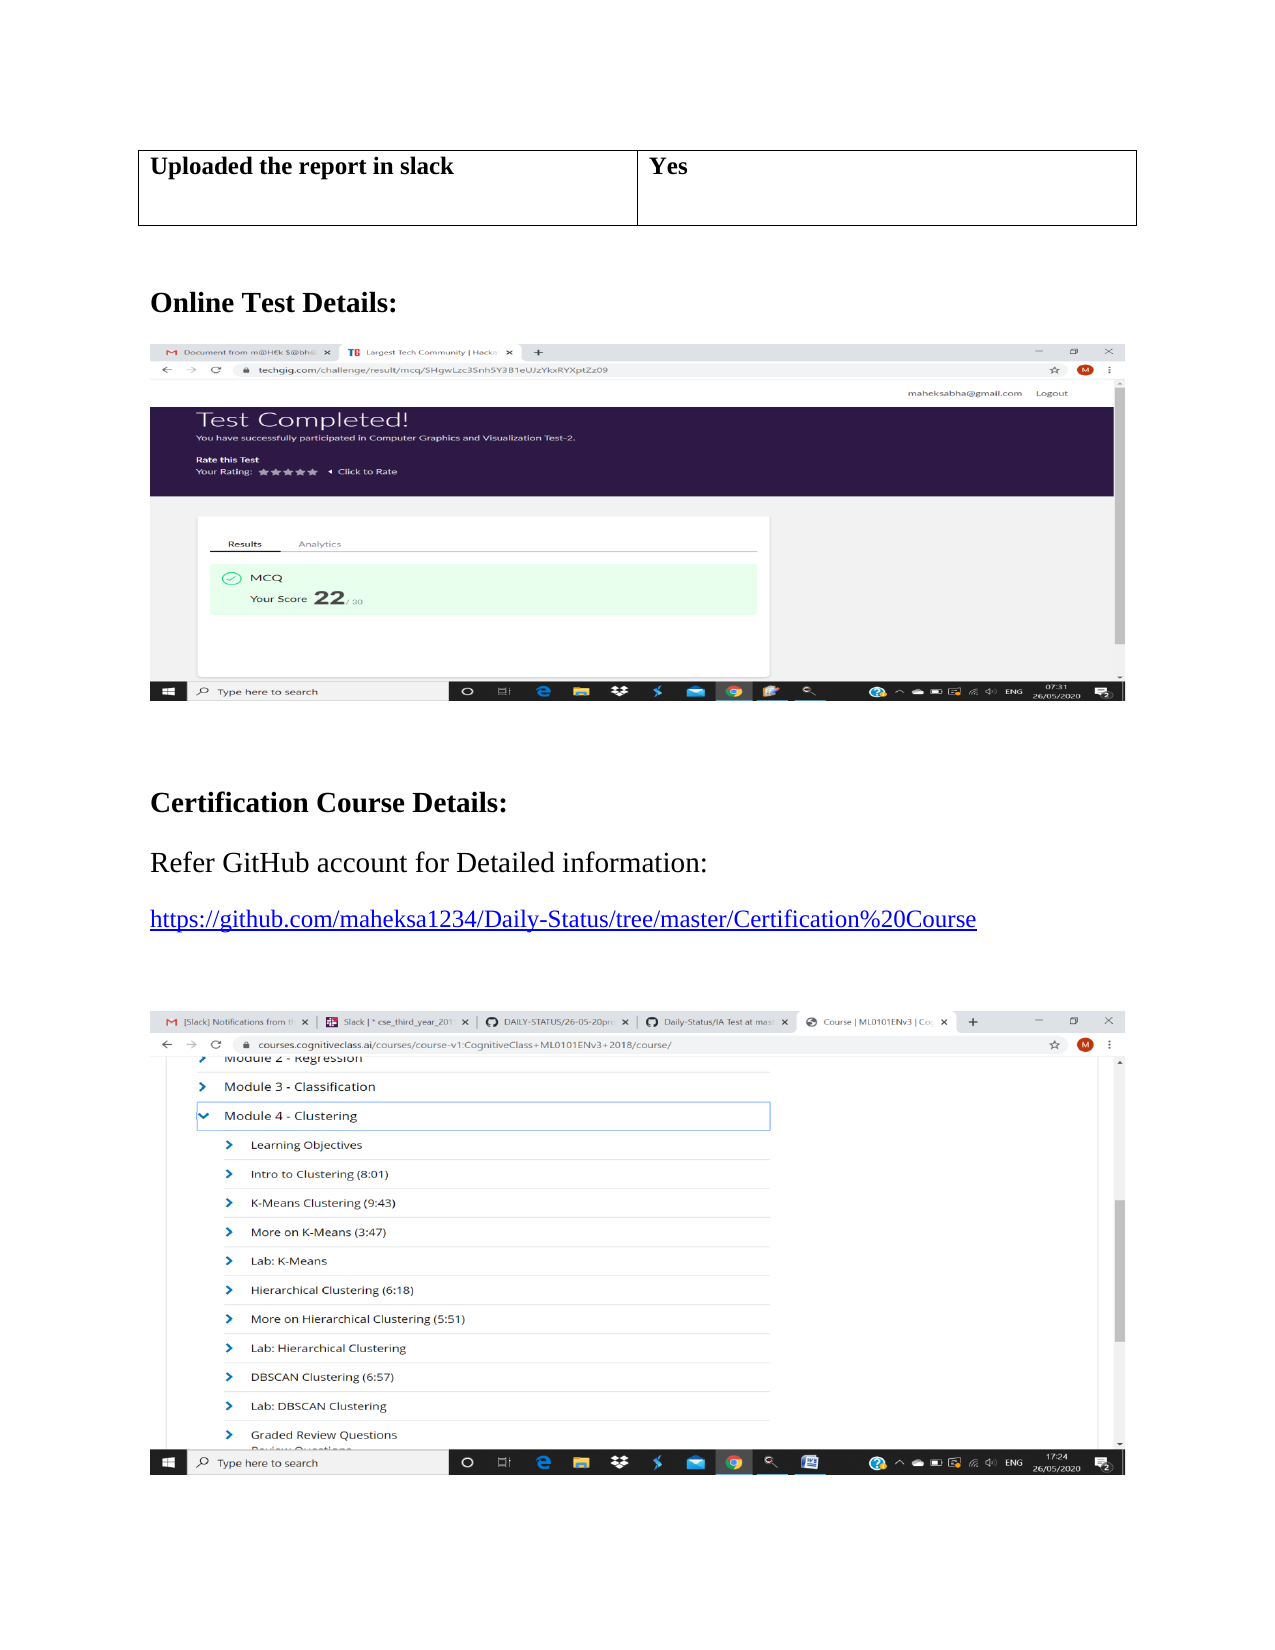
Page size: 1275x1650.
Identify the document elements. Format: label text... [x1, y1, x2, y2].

text Refer GitHub account for Detailed information: [150, 845, 1125, 878]
text https://github.com/maheksa1234/Daily-Status/tree/master/Certification%20Course [150, 904, 1125, 933]
text Online Test Details: [150, 285, 1125, 319]
picture [150, 344, 1125, 701]
text Certification Course Details: [150, 785, 1125, 819]
picture [150, 1011, 1125, 1475]
table_cell Uploaded the report in slack [139, 151, 637, 225]
table_cell Yes [638, 151, 1136, 225]
